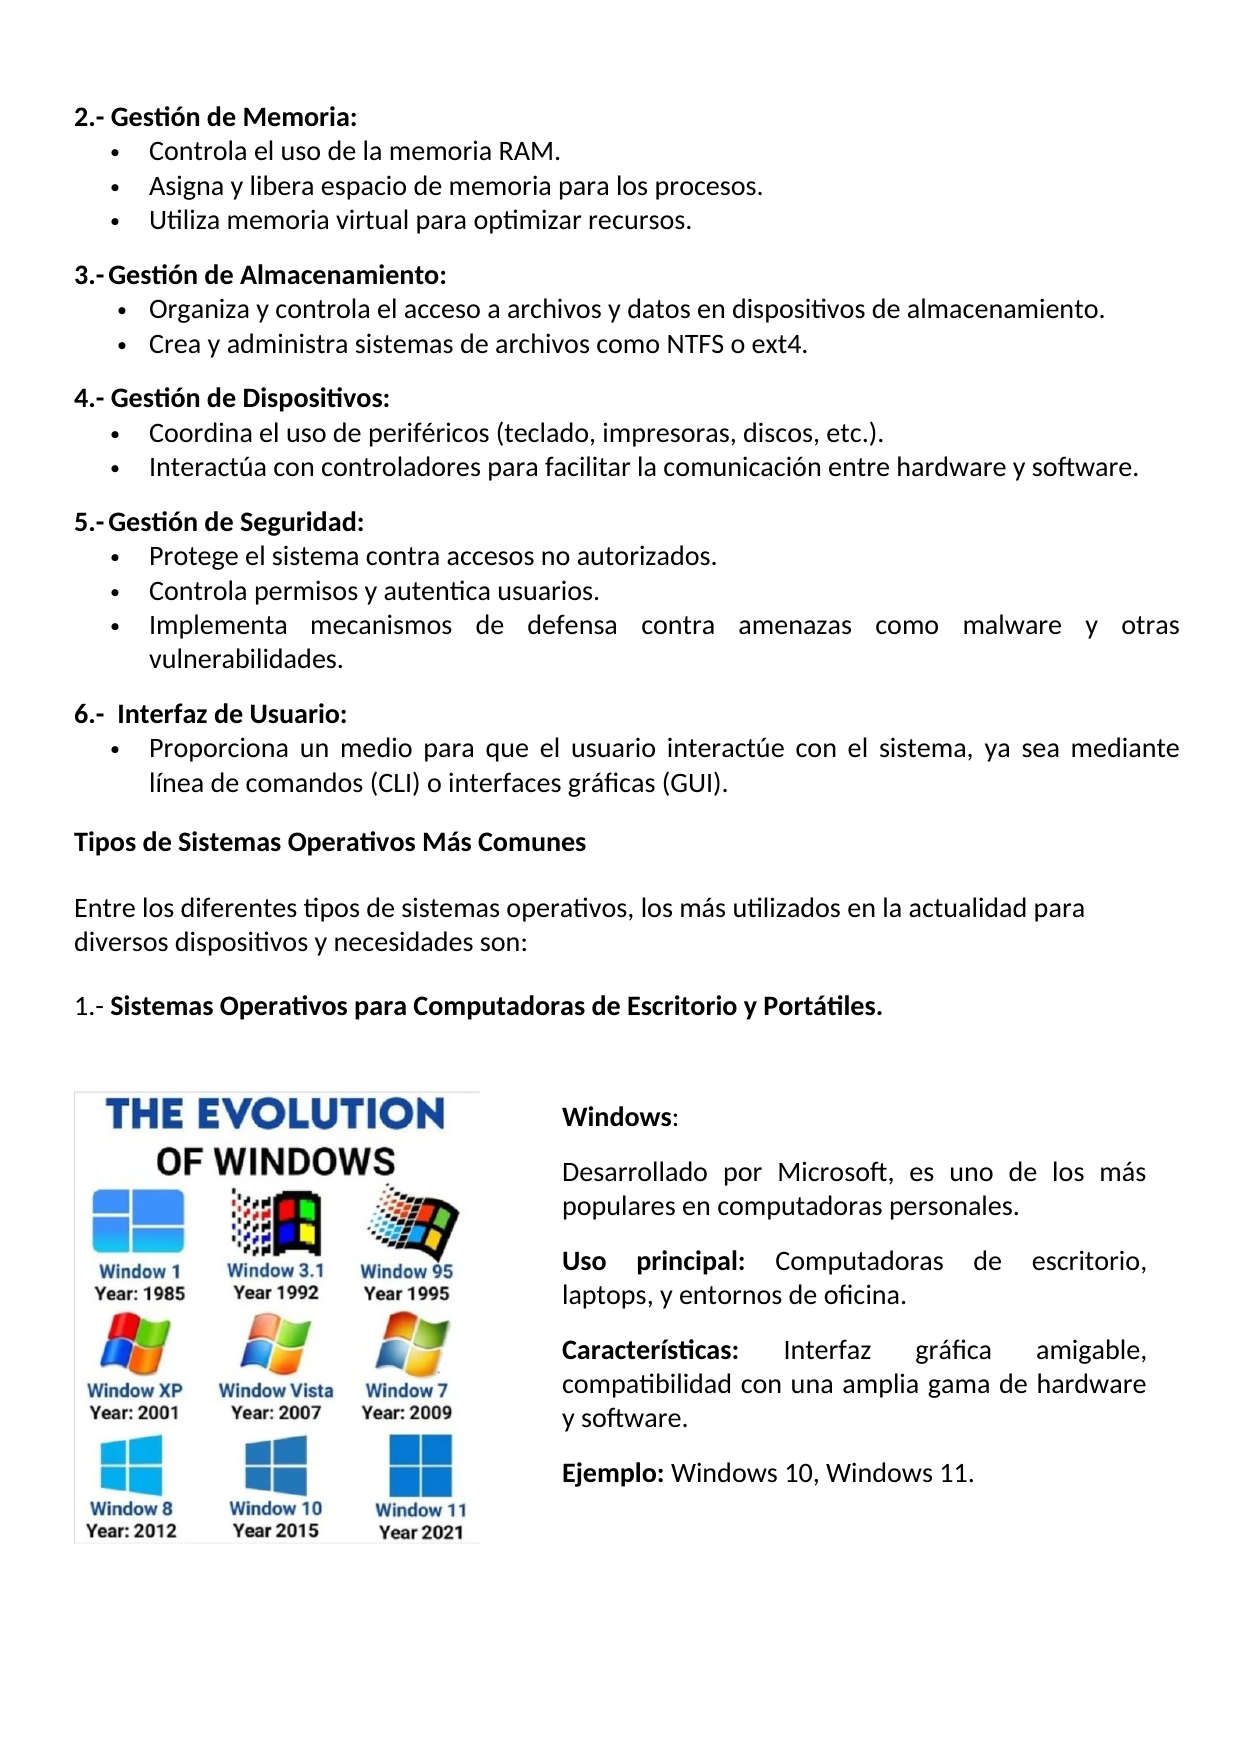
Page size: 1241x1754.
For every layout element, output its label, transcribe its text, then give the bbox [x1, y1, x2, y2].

text 3.- Gestión de Almacenamiento: [74, 257, 1181, 291]
text 4.- Gestión de Dispositivos: [74, 380, 1181, 415]
list Coordina el uso de periféricos (teclado, impresoras, discos, etc.). [111, 415, 1181, 449]
picture [73, 1089, 481, 1544]
list Crea y administra sistemas de archivos como NTFS o ext4. [118, 326, 1181, 360]
list Utiliza memoria virtual para optimizar recursos. [111, 202, 1181, 237]
list Protege el sistema contra accesos no autorizados. [111, 538, 1181, 572]
text 1.- Sistemas Operativos para Computadoras de Escritorio y Portátiles. [74, 988, 1181, 1022]
list Implementa mecanismos de defensa contra amenazas como malware y otras vulnerabilidades. [111, 607, 1181, 676]
list Proporciona un medio para que el usuario interactúe con el sistema, ya sea mediante línea de comandos (CLI) o interfaces gráficas (GUI). [111, 730, 1181, 799]
list Interactúa con controladores para facilitar la comunicación entre hardware y software. [111, 449, 1181, 483]
text 2.- Gestión de Memoria: [74, 99, 1181, 133]
list Controla permisos y autentica usuarios. [111, 572, 1181, 607]
list Controla el uso de la memoria RAM. [111, 133, 1181, 168]
subtitle Tipos de Sistemas Operativos Más Comunes [74, 823, 1181, 858]
text 5.- Gestión de Seguridad: [74, 504, 1181, 538]
list Asigna y libera espacio de memoria para los procesos. [111, 168, 1181, 202]
list Organiza y controla el acceso a archivos y datos en dispositivos de almacenamiento. [118, 291, 1181, 326]
text 6.- Interfaz de Usuario: [74, 696, 1181, 730]
text Entre los diferentes tipos de sistemas operativos, los más utilizados en la actualidad para diversos dispositivos y necesidades son: [74, 890, 1181, 958]
